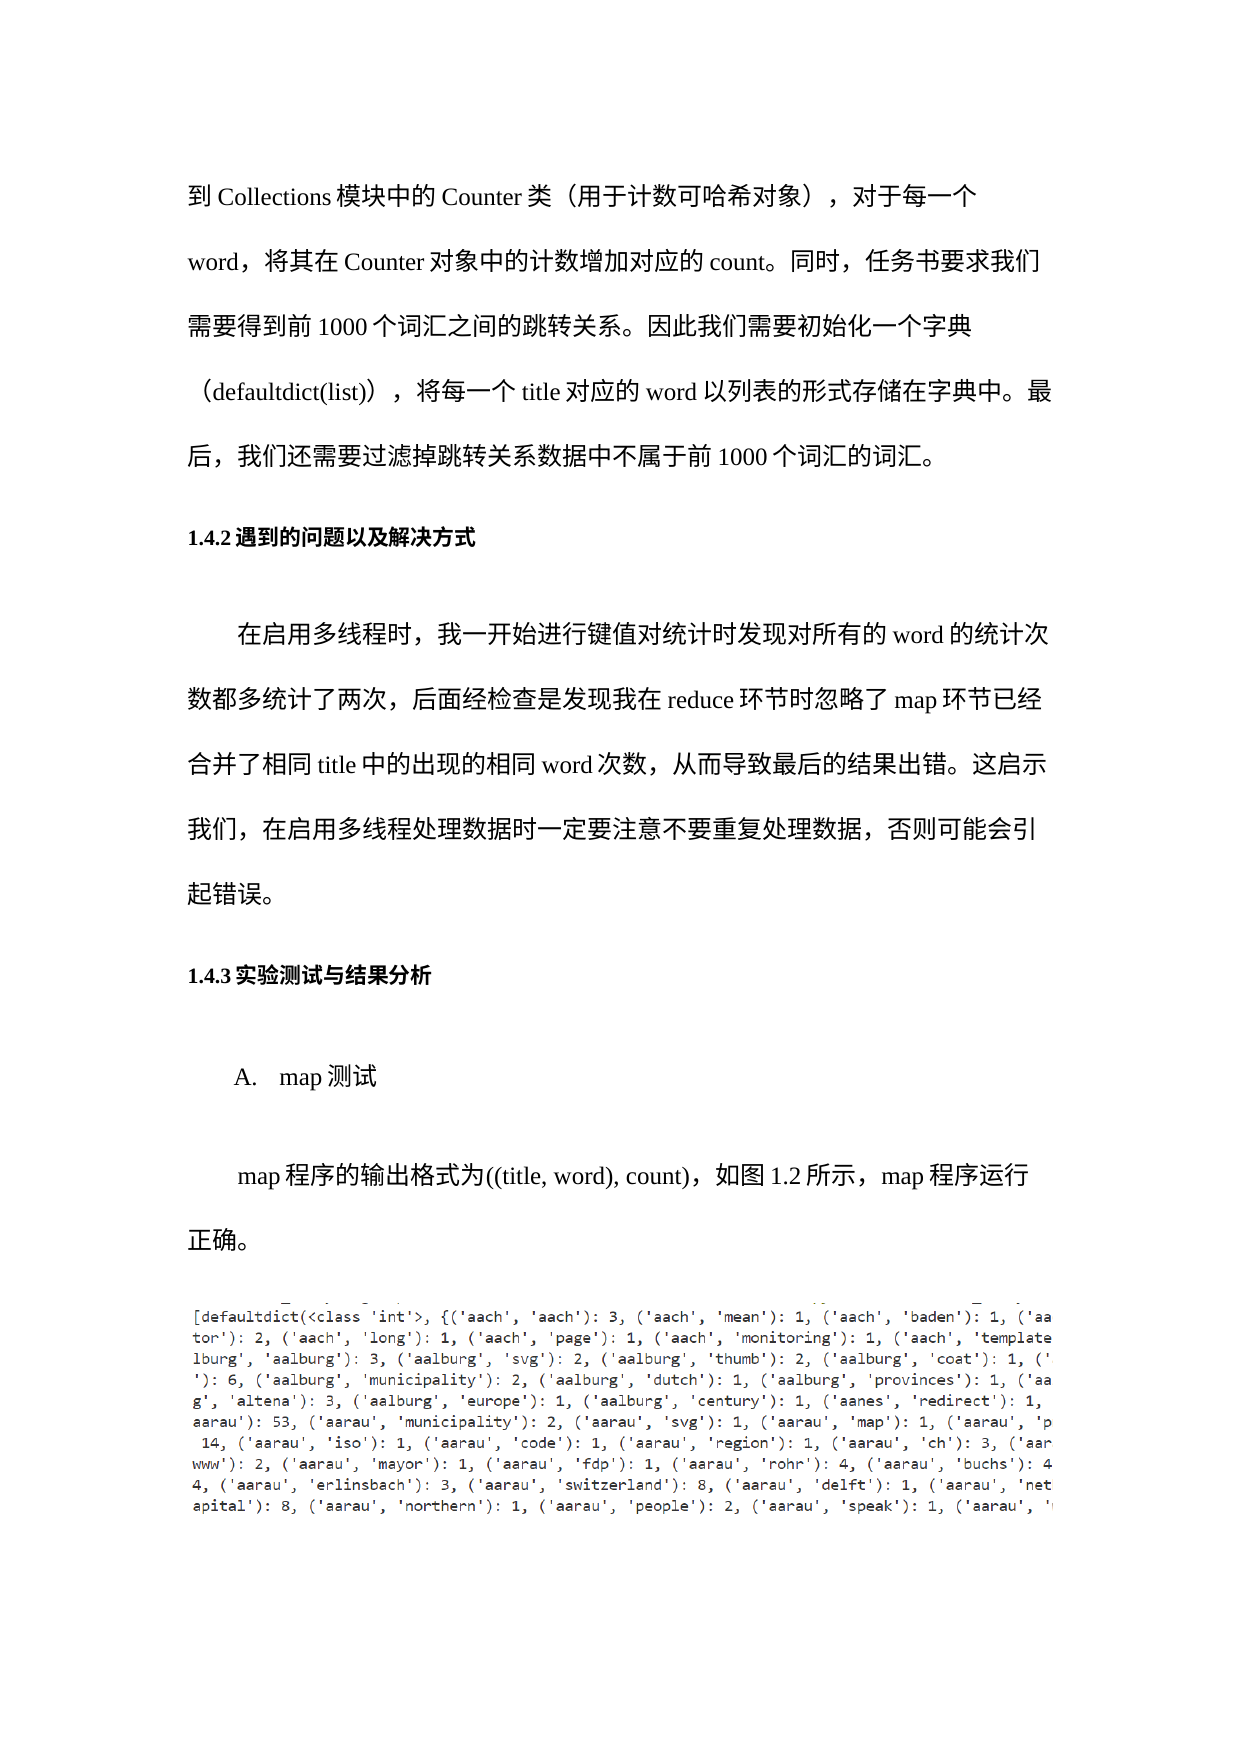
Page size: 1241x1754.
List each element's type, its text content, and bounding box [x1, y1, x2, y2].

text map程序的输出格式为((title, word), count)，如图1.2所示，map程序运行正确。 [187, 1141, 1053, 1271]
list map测试 [233, 1042, 1053, 1107]
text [187, 162, 1053, 487]
text 1.4.3实验测试与结果分析 [187, 958, 1053, 990]
text 在启用多线程时，我一开始进行键值对统计时发现对所有的word的统计次数都多统计了两次，后面经检查是发现我在reduce环节时忽略了map环节已经合并了相同title中的出现的相同word次数，从而导致最后的结果出错。这启示我们，在启用多线程处理数据时一定要注意不要重复处理数据，否则可能会引起错误。 [187, 600, 1053, 925]
picture [187, 1303, 1053, 1514]
text 1.4.2遇到的问题以及解决方式 [187, 519, 1053, 552]
